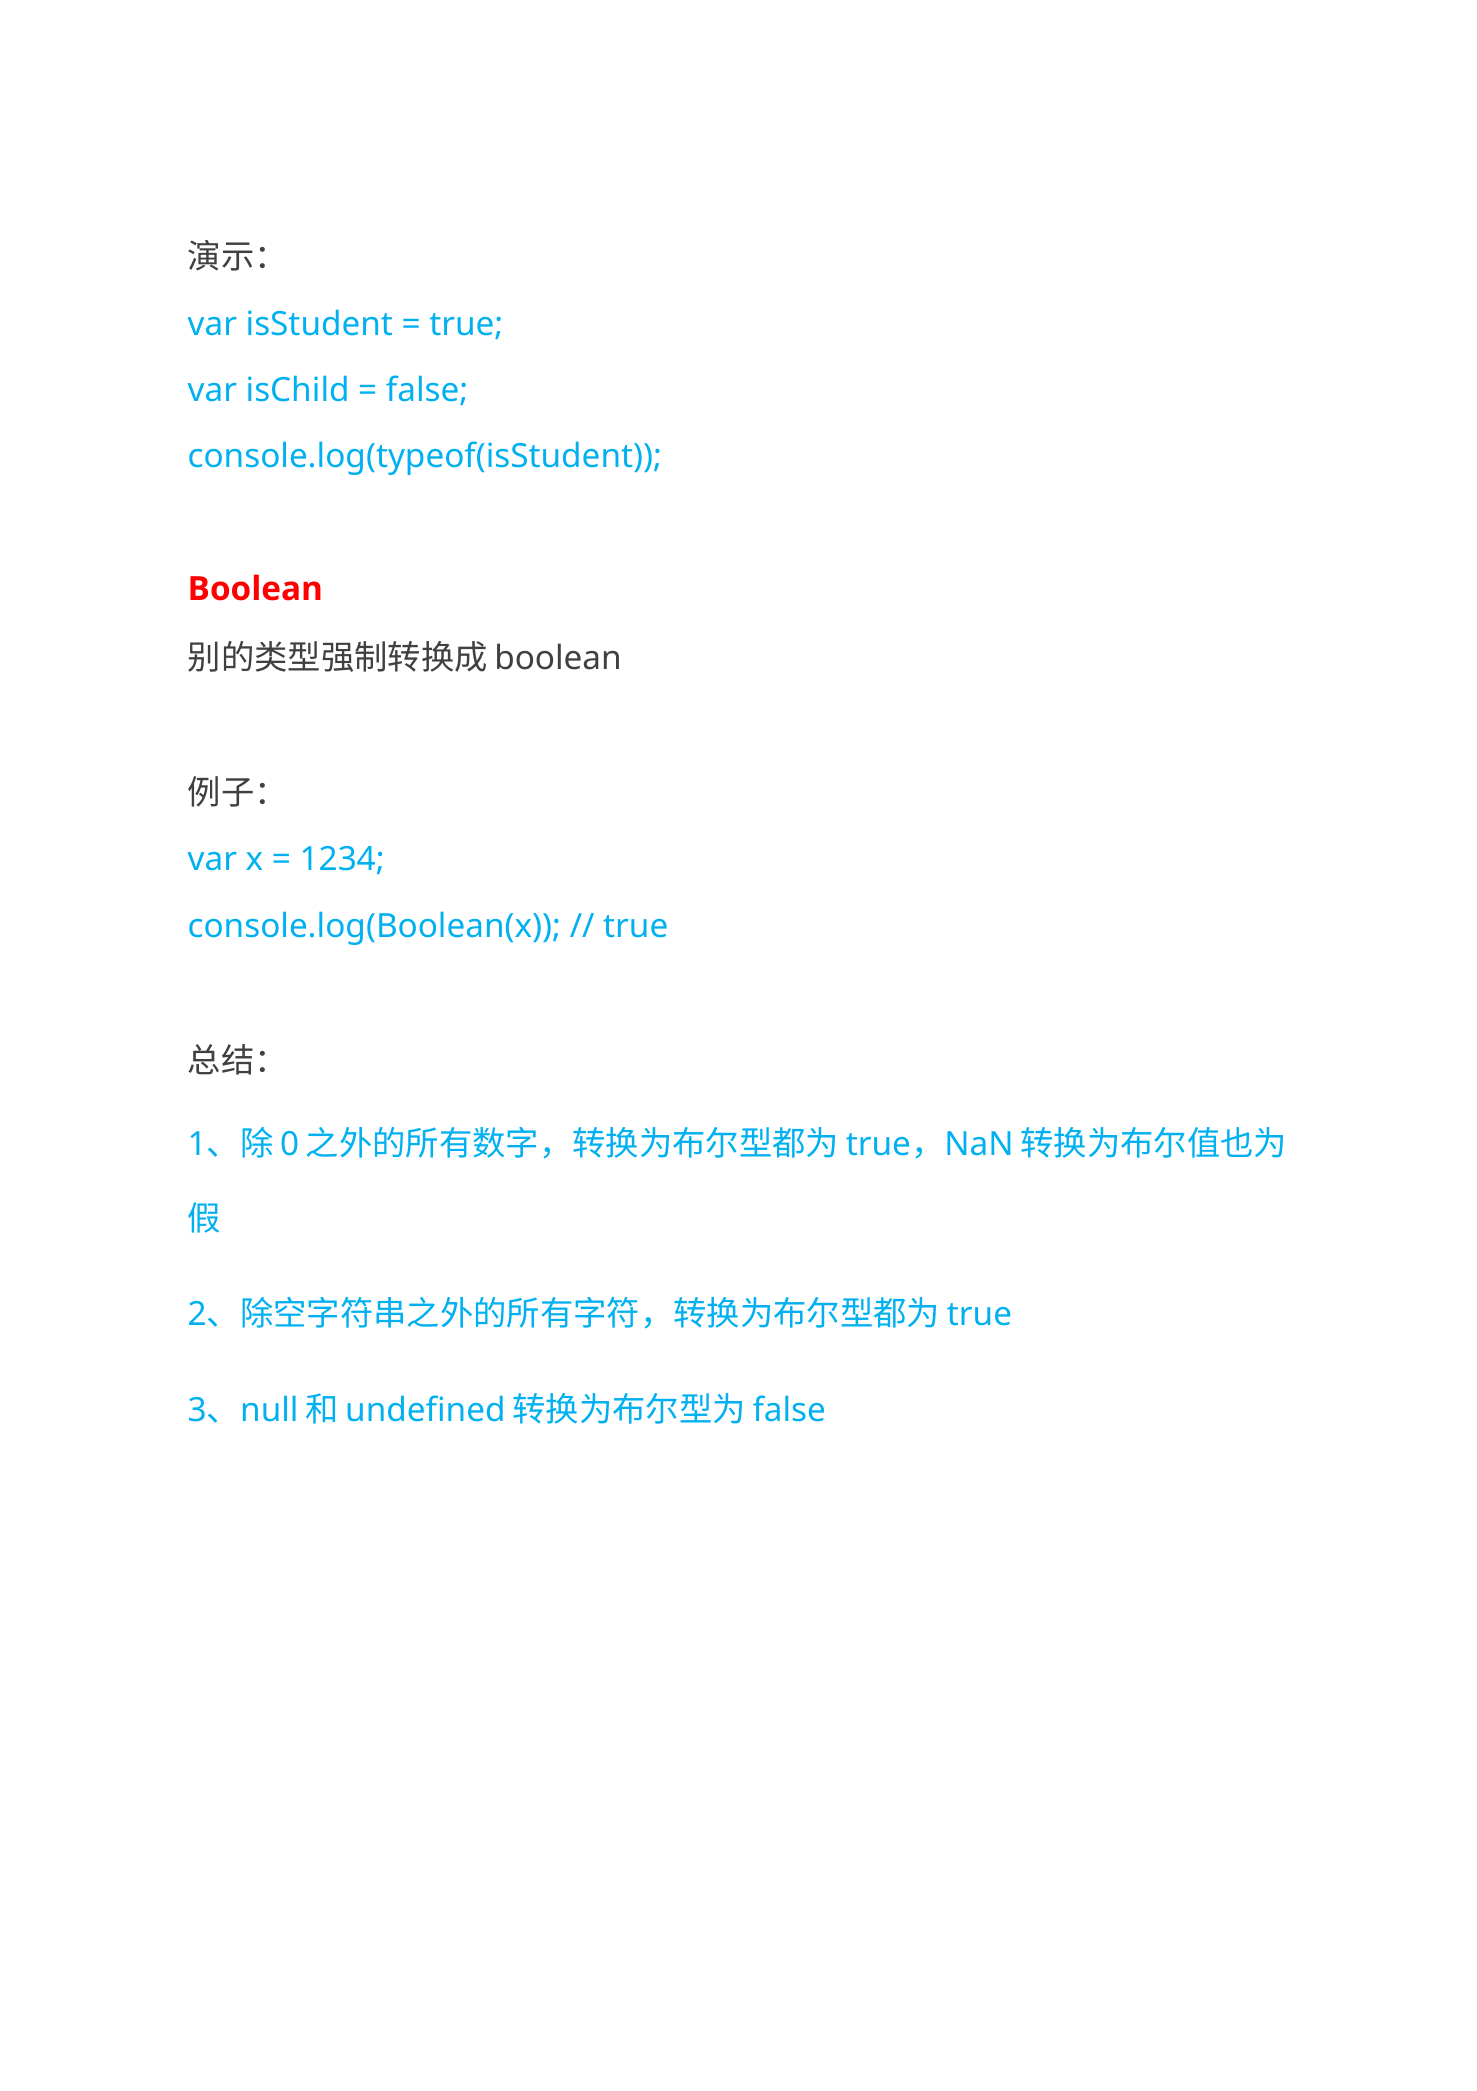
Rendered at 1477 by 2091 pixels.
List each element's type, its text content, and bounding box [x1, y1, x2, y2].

text var x = 1234; [187, 835, 1289, 881]
text 演示： [187, 230, 1289, 278]
text console.log(Boolean(x)); // true [187, 901, 1289, 947]
text 例子： [187, 766, 1289, 814]
text 别的类型强制转换成boolean [187, 631, 1289, 679]
text 1、除0之外的所有数字，转换为布尔型都为true，NaN转换为布尔值也为假 [187, 1103, 1289, 1253]
text 3、null和undefined转换为布尔型为false [187, 1370, 1289, 1445]
text console.log(typeof(isStudent)); [187, 432, 1289, 477]
text 2、除空字符串之外的所有字符，转换为布尔型都为true [187, 1274, 1289, 1349]
text Boolean [187, 564, 1289, 610]
text var isStudent = true; [187, 299, 1289, 345]
text 总结： [187, 1034, 1289, 1082]
text var isChild = false; [187, 366, 1289, 411]
